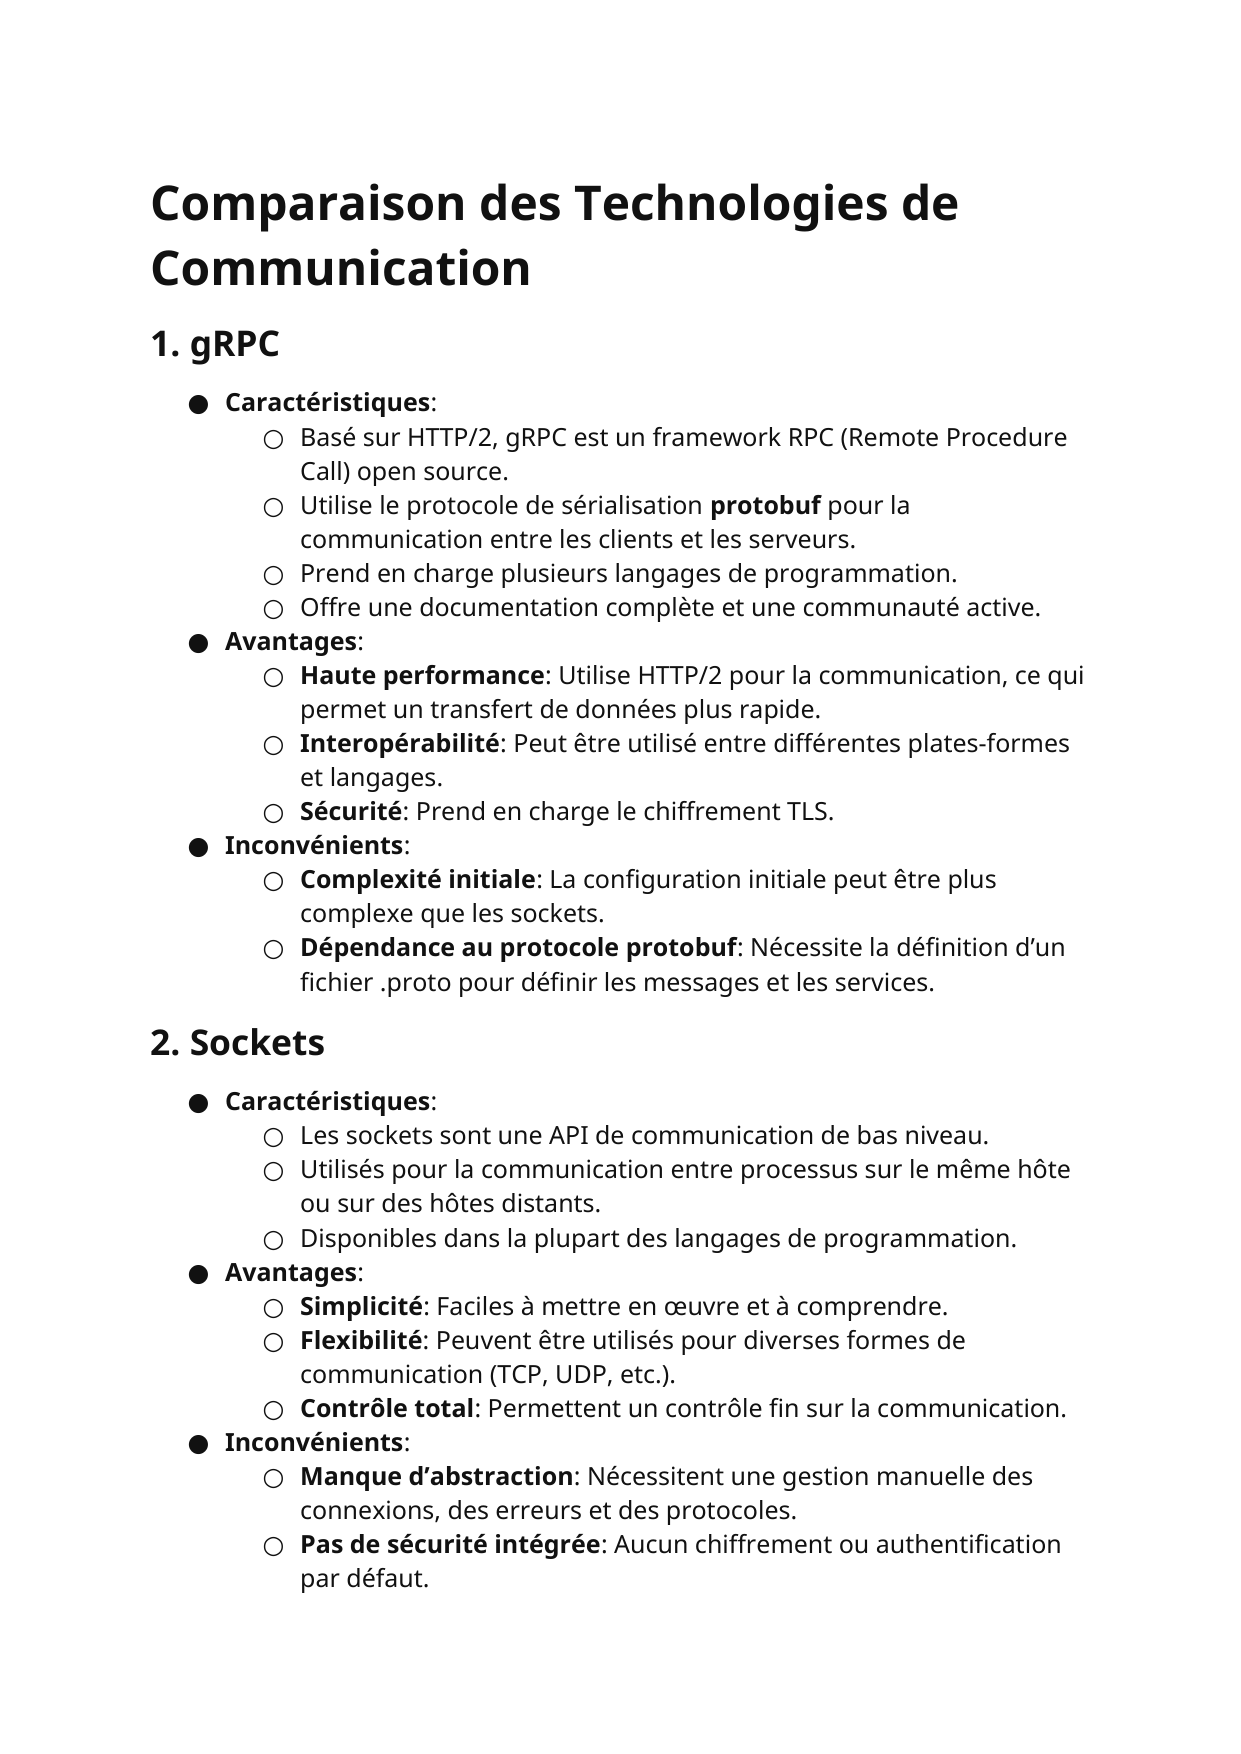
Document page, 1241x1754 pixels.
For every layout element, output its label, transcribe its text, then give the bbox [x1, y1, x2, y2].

list Les sockets sont une API de communication de bas niveau. [262, 1118, 1090, 1152]
list Caractéristiques: [187, 1084, 1090, 1118]
list Prend en charge plusieurs langages de programmation. [262, 555, 1090, 589]
list Avantages: [187, 623, 1090, 658]
list Inconvénients: [187, 828, 1090, 862]
list Sécurité: Prend en charge le chiffrement TLS. [262, 794, 1090, 828]
list Utilise le protocole de sérialisation protobuf pour la communication entre les clients et les serveurs. [262, 487, 1090, 555]
list Contrôle total: Permettent un contrôle fin sur la communication. [262, 1391, 1090, 1424]
list Inconvénients: [187, 1424, 1090, 1459]
subtitle 2. Sockets [150, 1017, 1090, 1065]
list Complexité initiale: La configuration initiale peut être plus complexe que les sockets. [262, 862, 1090, 930]
list Basé sur HTTP/2, gRPC est un framework RPC (Remote Procedure Call) open source. [262, 419, 1090, 487]
list Flexibilité: Peuvent être utilisés pour diverses formes de communication (TCP, UDP, etc.). [262, 1322, 1090, 1391]
list Caractéristiques: [187, 385, 1090, 419]
list Offre une documentation complète et une communauté active. [262, 589, 1090, 623]
list Avantages: [187, 1254, 1090, 1288]
list Utilisés pour la communication entre processus sur le même hôte ou sur des hôtes distants. [262, 1152, 1090, 1220]
list Manque d’abstraction: Nécessitent une gestion manuelle des connexions, des erreurs et des protocoles. [262, 1459, 1090, 1527]
list Dépendance au protocole protobuf: Nécessite la définition d’un fichier .proto pour définir les messages et les services. [262, 930, 1090, 998]
list Interopérabilité: Peut être utilisé entre différentes plates-formes et langages. [262, 726, 1090, 794]
list Simplicité: Faciles à mettre en œuvre et à comprendre. [262, 1288, 1090, 1322]
list Haute performance: Utilise HTTP/2 pour la communication, ce qui permet un transfert de données plus rapide. [262, 658, 1090, 726]
subtitle Comparaison des Technologies de Communication [150, 169, 1090, 299]
list Disponibles dans la plupart des langages de programmation. [262, 1220, 1090, 1254]
list Pas de sécurité intégrée: Aucun chiffrement ou authentification par défaut. [262, 1527, 1090, 1595]
subtitle 1. gRPC [150, 318, 1090, 366]
